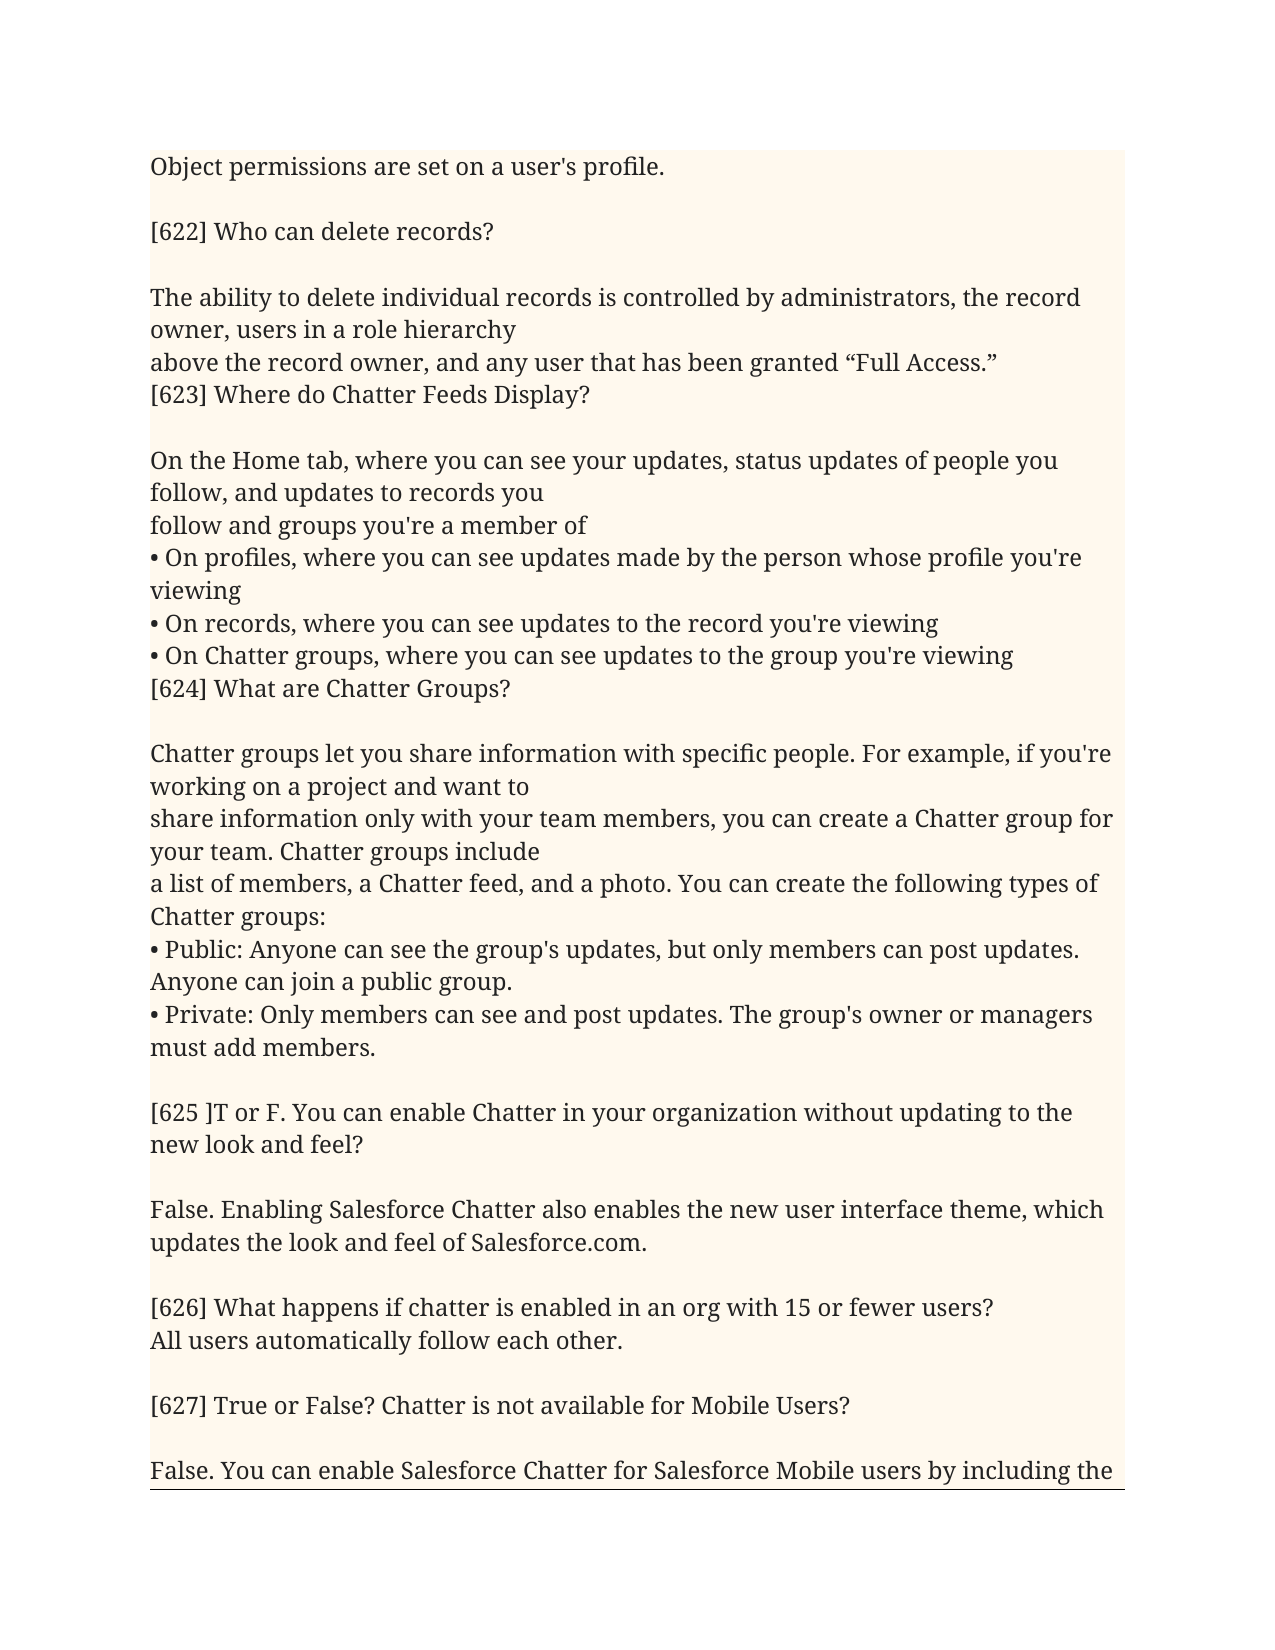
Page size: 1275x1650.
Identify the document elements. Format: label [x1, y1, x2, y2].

text [150, 150, 1125, 1489]
